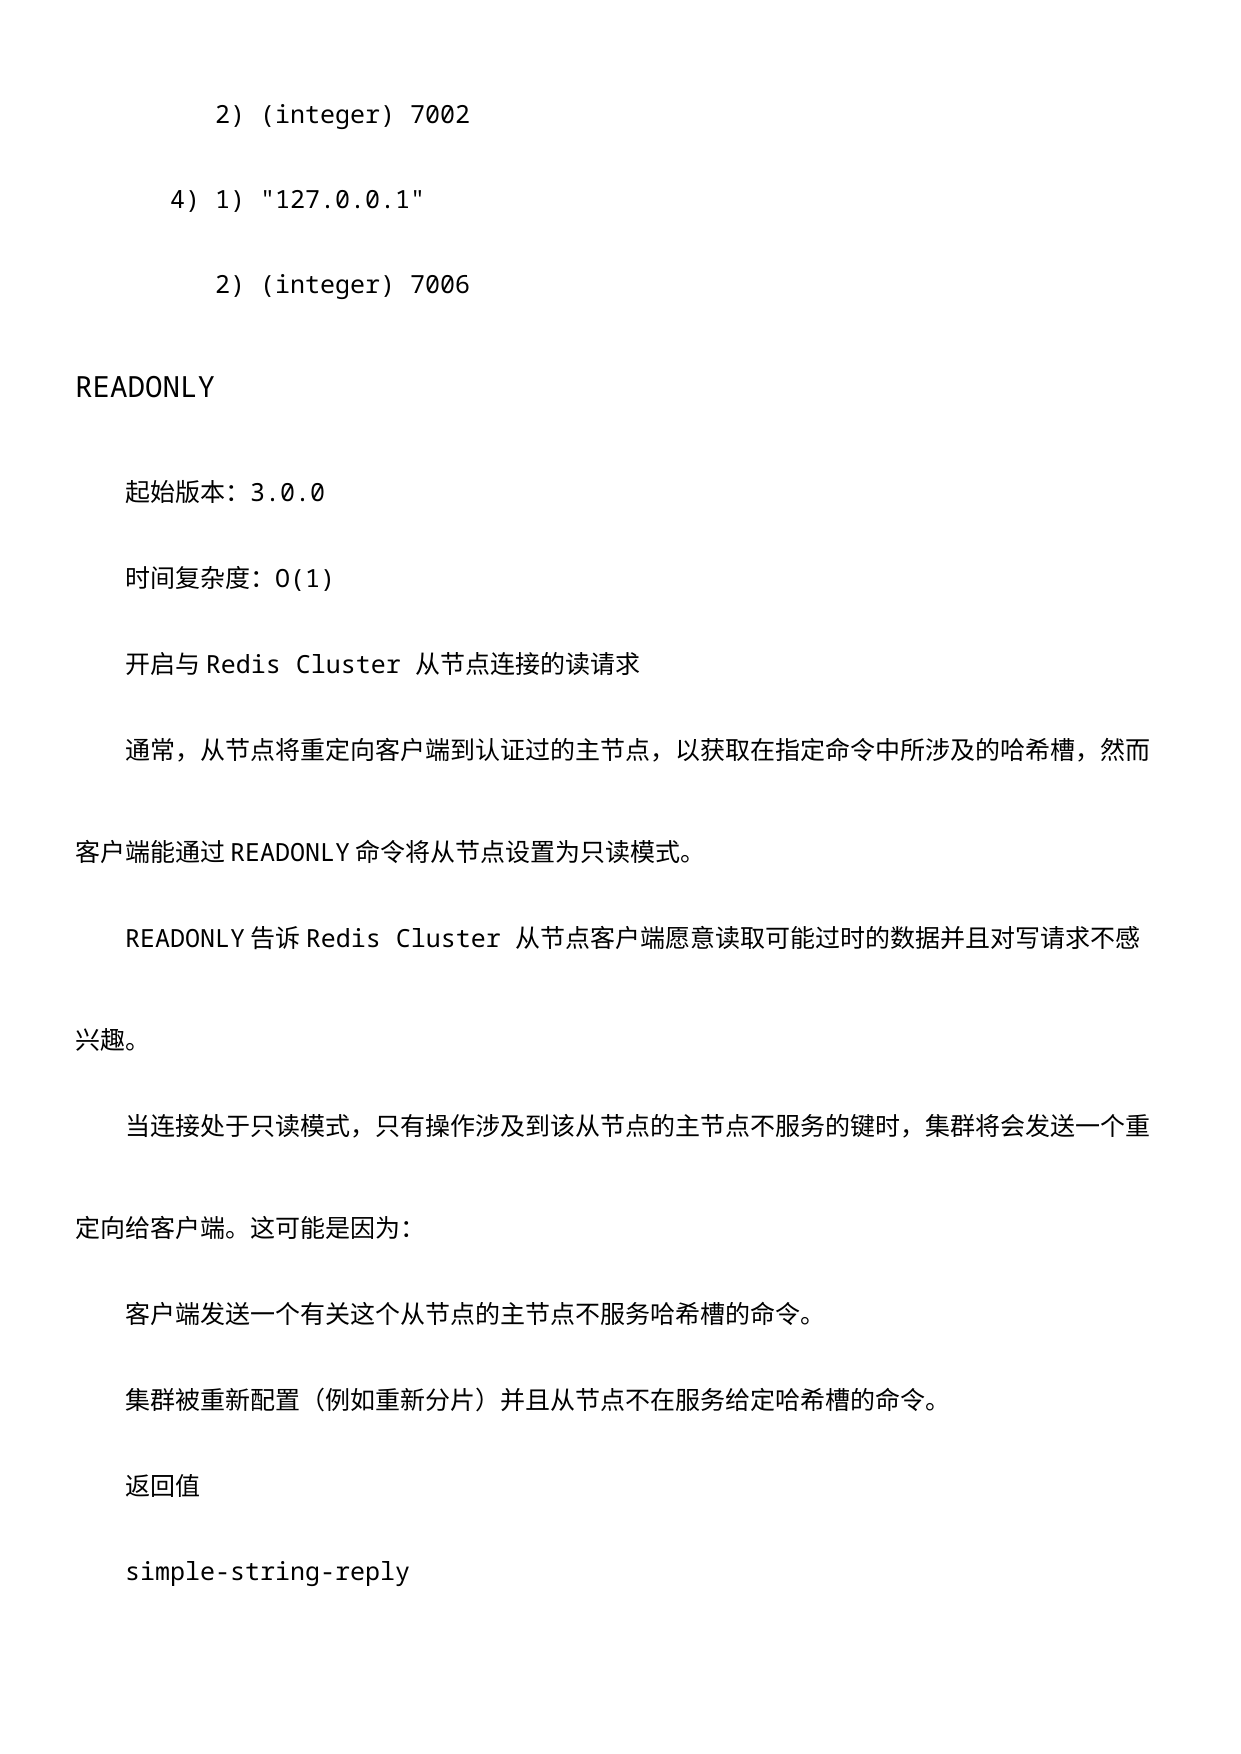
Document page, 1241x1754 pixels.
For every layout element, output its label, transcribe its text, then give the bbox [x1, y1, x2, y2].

text 通常，从节点将重定向客户端到认证过的主节点，以获取在指定命令中所涉及的哈希槽，然而客户端能通过READONLY命令将从节点设置为只读模式。 [75, 715, 1165, 884]
text 时间复杂度：O(1) [75, 543, 1165, 611]
text READONLY告诉 Redis Cluster 从节点客户端愿意读取可能过时的数据并且对写请求不感兴趣。 [75, 903, 1165, 1072]
text 开启与 Redis Cluster 从节点连接的读请求 [75, 629, 1165, 697]
subtitle READONLY [75, 352, 1165, 420]
text 返回值 [75, 1451, 1165, 1518]
text 2) (integer) 7002 [75, 80, 1165, 148]
text 起始版本：3.0.0 [75, 457, 1165, 524]
text 客户端发送一个有关这个从节点的主节点不服务哈希槽的命令。 [75, 1278, 1165, 1346]
text 4) 1) "127.0.0.1" [75, 165, 1165, 233]
text 集群被重新配置（例如重新分片）并且从节点不在服务给定哈希槽的命令。 [75, 1364, 1165, 1432]
text simple-string-reply [75, 1537, 1165, 1604]
text 2) (integer) 7006 [75, 250, 1165, 318]
text 当连接处于只读模式，只有操作涉及到该从节点的主节点不服务的键时，集群将会发送一个重定向给客户端。这可能是因为： [75, 1091, 1165, 1260]
